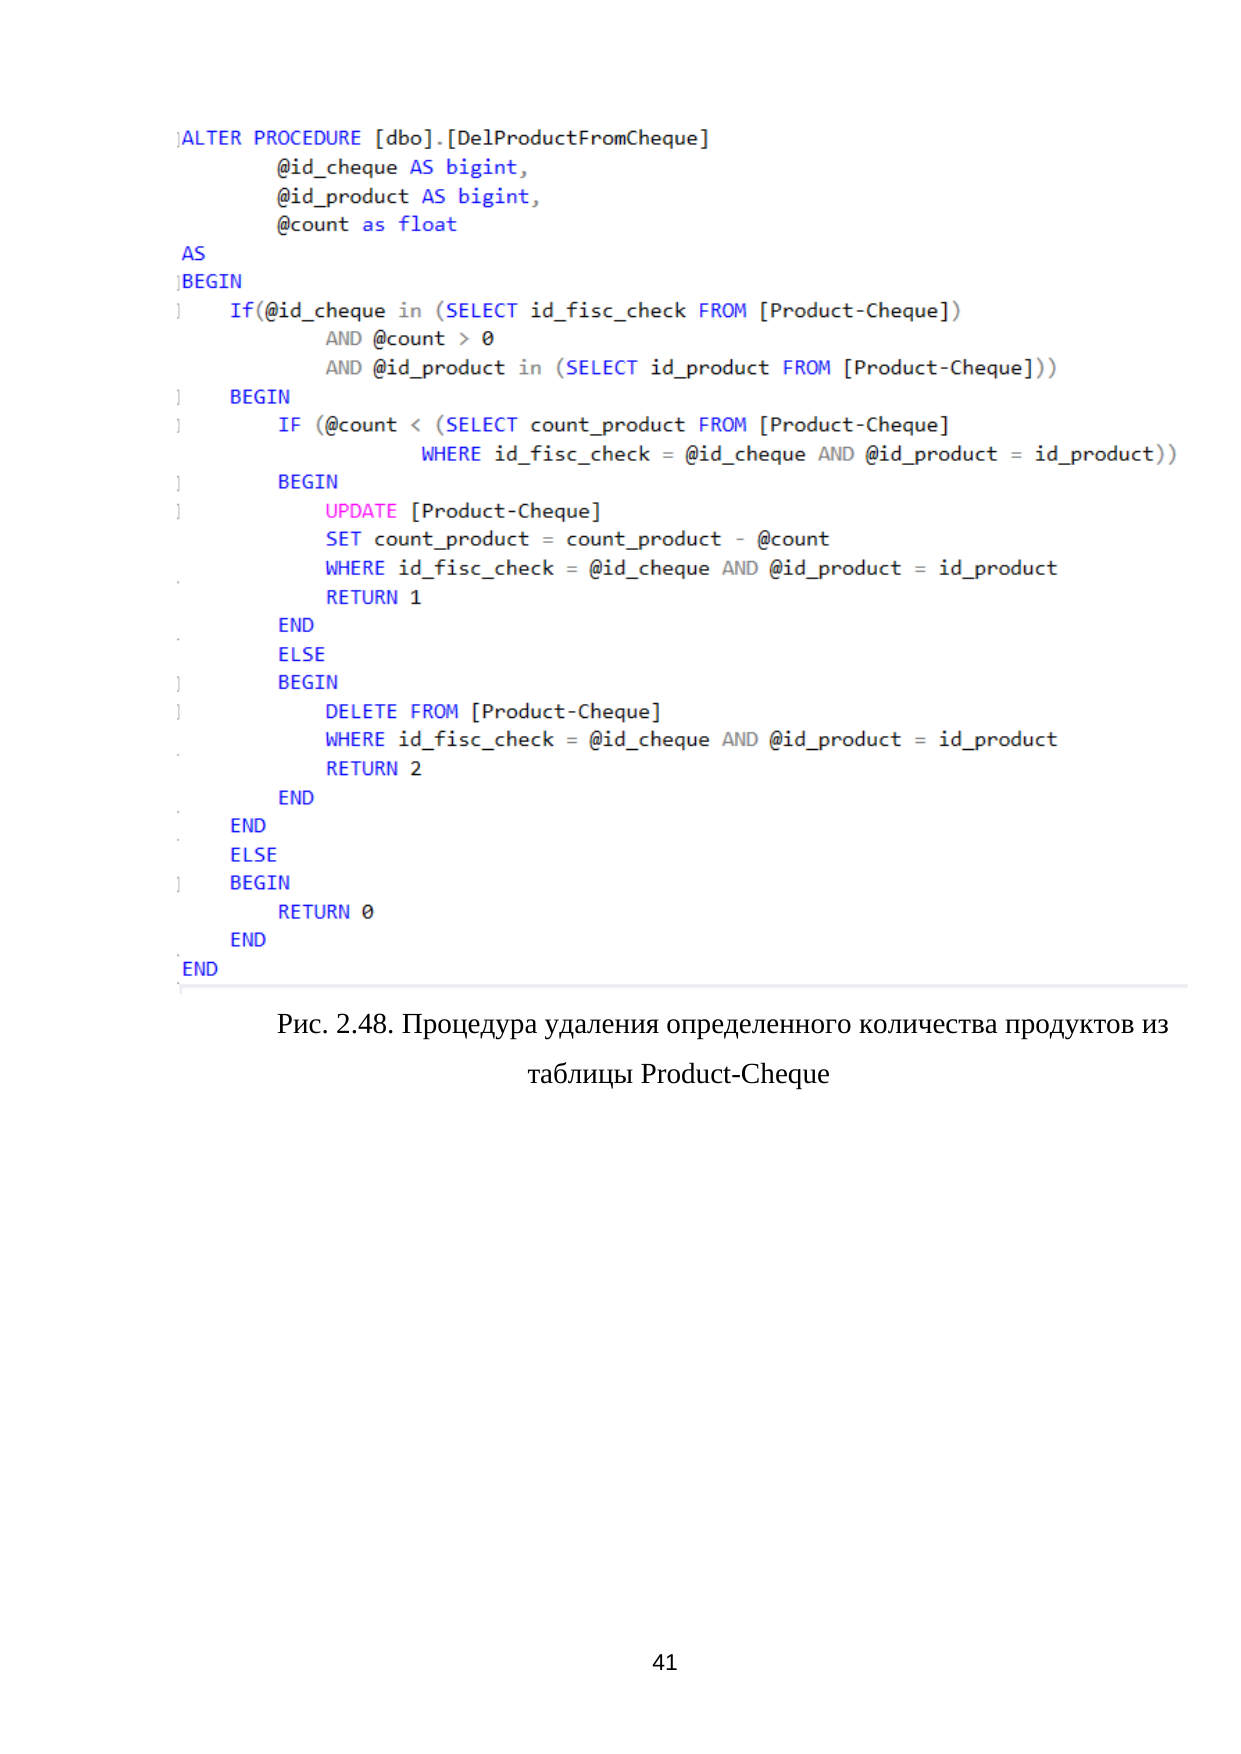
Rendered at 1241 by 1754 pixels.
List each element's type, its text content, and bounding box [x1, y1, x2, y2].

text Рис. 2.48. Процедура удаления определенного количества продуктов из таблицы Product-Cheque [177, 1006, 1180, 1090]
picture [177, 118, 1188, 994]
